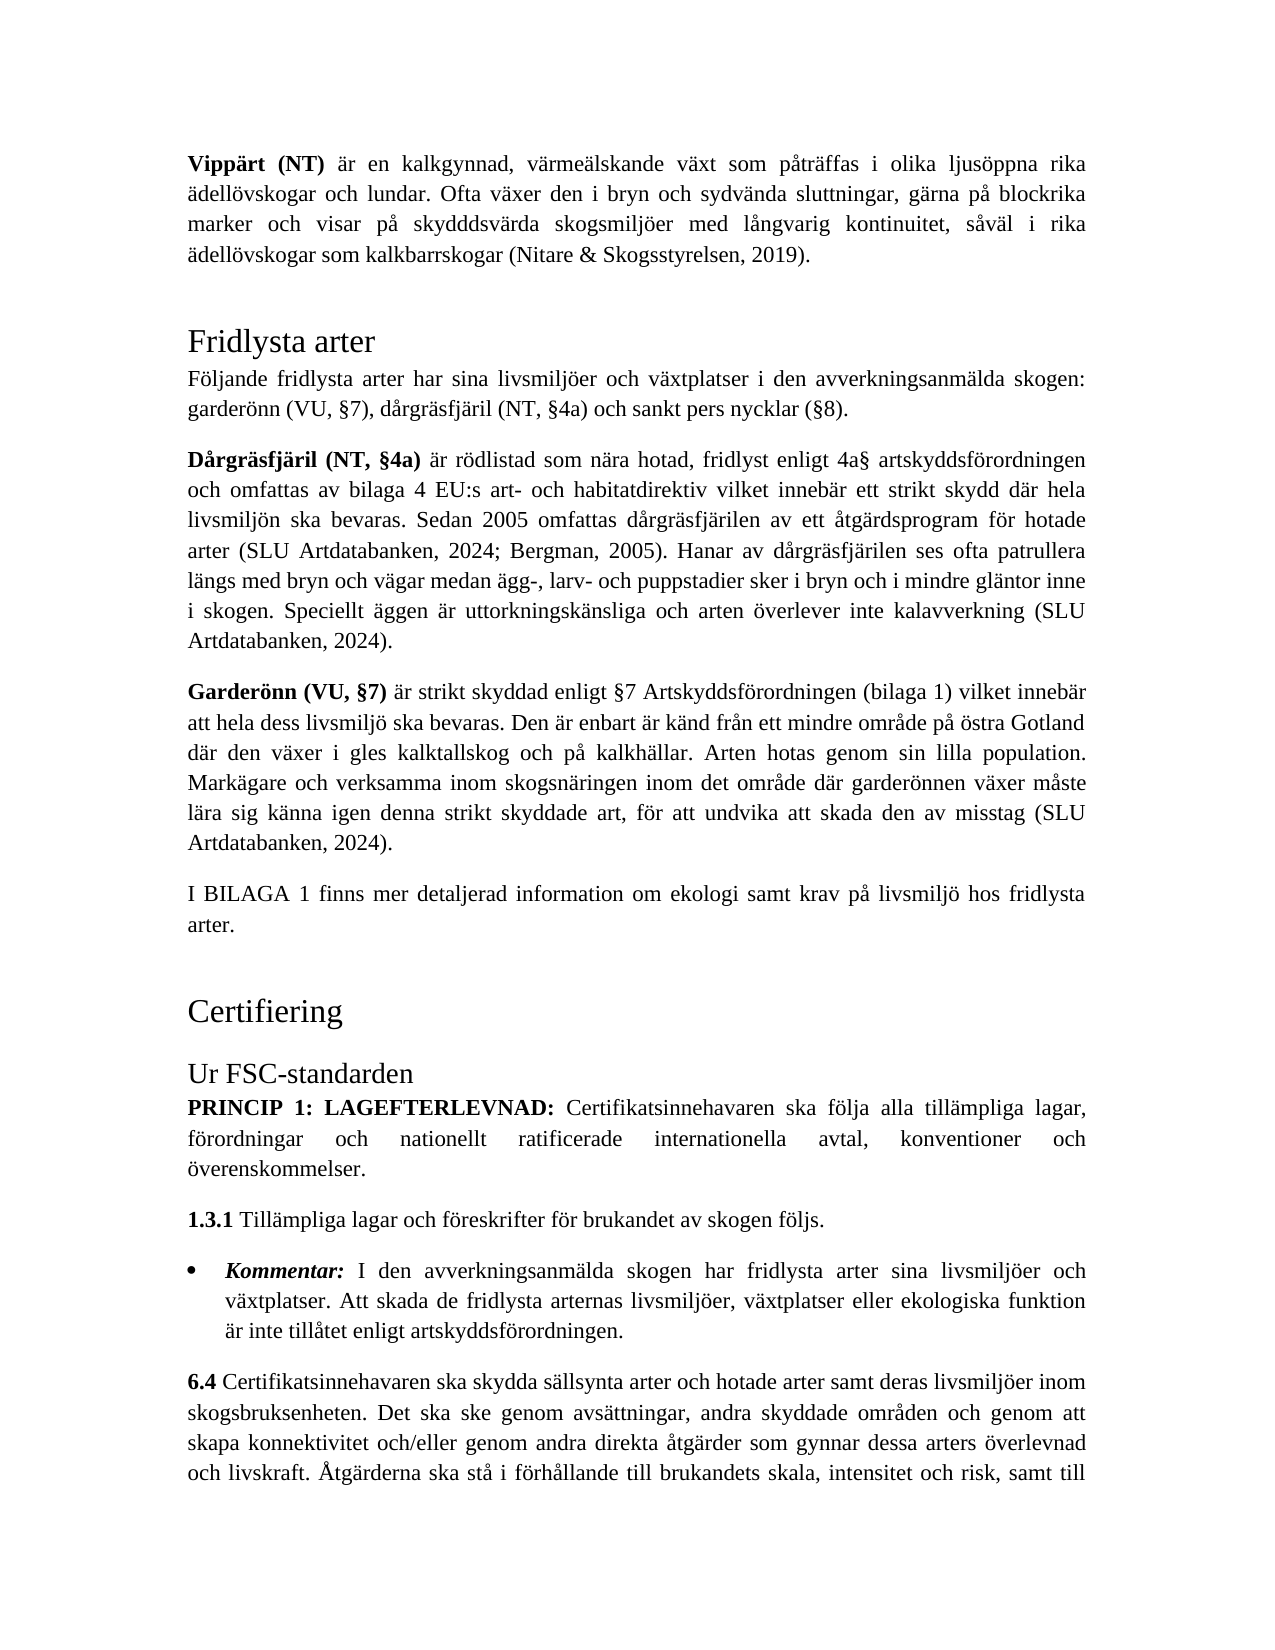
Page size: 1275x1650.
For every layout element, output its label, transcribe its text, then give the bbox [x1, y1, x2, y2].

subtitle Certifiering [187, 991, 1087, 1029]
text PRINCIP 1: LAGEFTERLEVNAD: Certifikatsinnehavaren ska följa alla tillämpliga lagar, förordningar och nationellt ratificerade internationella avtal, konventioner och överenskommelser. [187, 1094, 1087, 1181]
subtitle Fridlysta arter [187, 321, 1087, 359]
text 1.3.1 Tillämpliga lagar och föreskrifter för brukandet av skogen följs. [187, 1206, 1087, 1232]
text Garderönn (VU, §7) är strikt skyddad enligt §7 Artskyddsförordningen (bilaga 1) vilket innebär att hela dess livsmiljö ska bevaras. Den är enbart är känd från ett mindre område på östra Gotland där den växer i gles kalktallskog och på kalkhällar. Arten hotas genom sin lilla population. Markägare och verksamma inom skogsnäringen inom det område där garderönnen växer måste lära sig känna igen denna strikt skyddade art, för att undvika att skada den av misstag (SLU Artdatabanken, 2024). [187, 678, 1087, 856]
list Kommentar: I den avverkningsanmälda skogen har fridlysta arter sina livsmiljöer och växtplatser. Att skada de fridlysta arternas livsmiljöer, växtplatser eller ekologiska funktion är inte tillåtet enligt artskyddsförordningen. [187, 1257, 1087, 1344]
text Vippärt (NT) är en kalkgynnad, värmeälskande växt som påträffas i olika ljusöppna rika ädellövskogar och lundar. Ofta växer den i bryn och sydvända sluttningar, gärna på blockrika marker och visar på skydddsvärda skogsmiljöer med långvarig kontinuitet, såväl i rika ädellövskogar som kalkbarrskogar (Nitare & Skogsstyrelsen, 2019). [187, 150, 1087, 267]
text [187, 1368, 1087, 1485]
text Följande fridlysta arter har sina livsmiljöer och växtplatser i den avverkningsanmälda skogen: garderönn (VU, §7), dårgräsfjäril (NT, §4a) och sankt pers nycklar (§8). [187, 365, 1087, 421]
subtitle Ur FSC-standarden [187, 1056, 1087, 1089]
text I BILAGA 1 finns mer detaljerad information om ekologi samt krav på livsmiljö hos fridlysta arter. [187, 881, 1087, 937]
text Dårgräsfjäril (NT, §4a) är rödlistad som nära hotad, fridlyst enligt 4a§ artskyddsförordningen och omfattas av bilaga 4 EU:s art- och habitatdirektiv vilket innebär ett strikt skydd där hela livsmiljön ska bevaras. Sedan 2005 omfattas dårgräsfjärilen av ett åtgärdsprogram för hotade arter (SLU Artdatabanken, 2024; Bergman, 2005). Hanar av dårgräsfjärilen ses ofta patrullera längs med bryn och vägar medan ägg-, larv- och puppstadier sker i bryn och i mindre gläntor inne i skogen. Speciellt äggen är uttorkningskänsliga och arten överlever inte kalavverkning (SLU Artdatabanken, 2024). [187, 446, 1087, 654]
